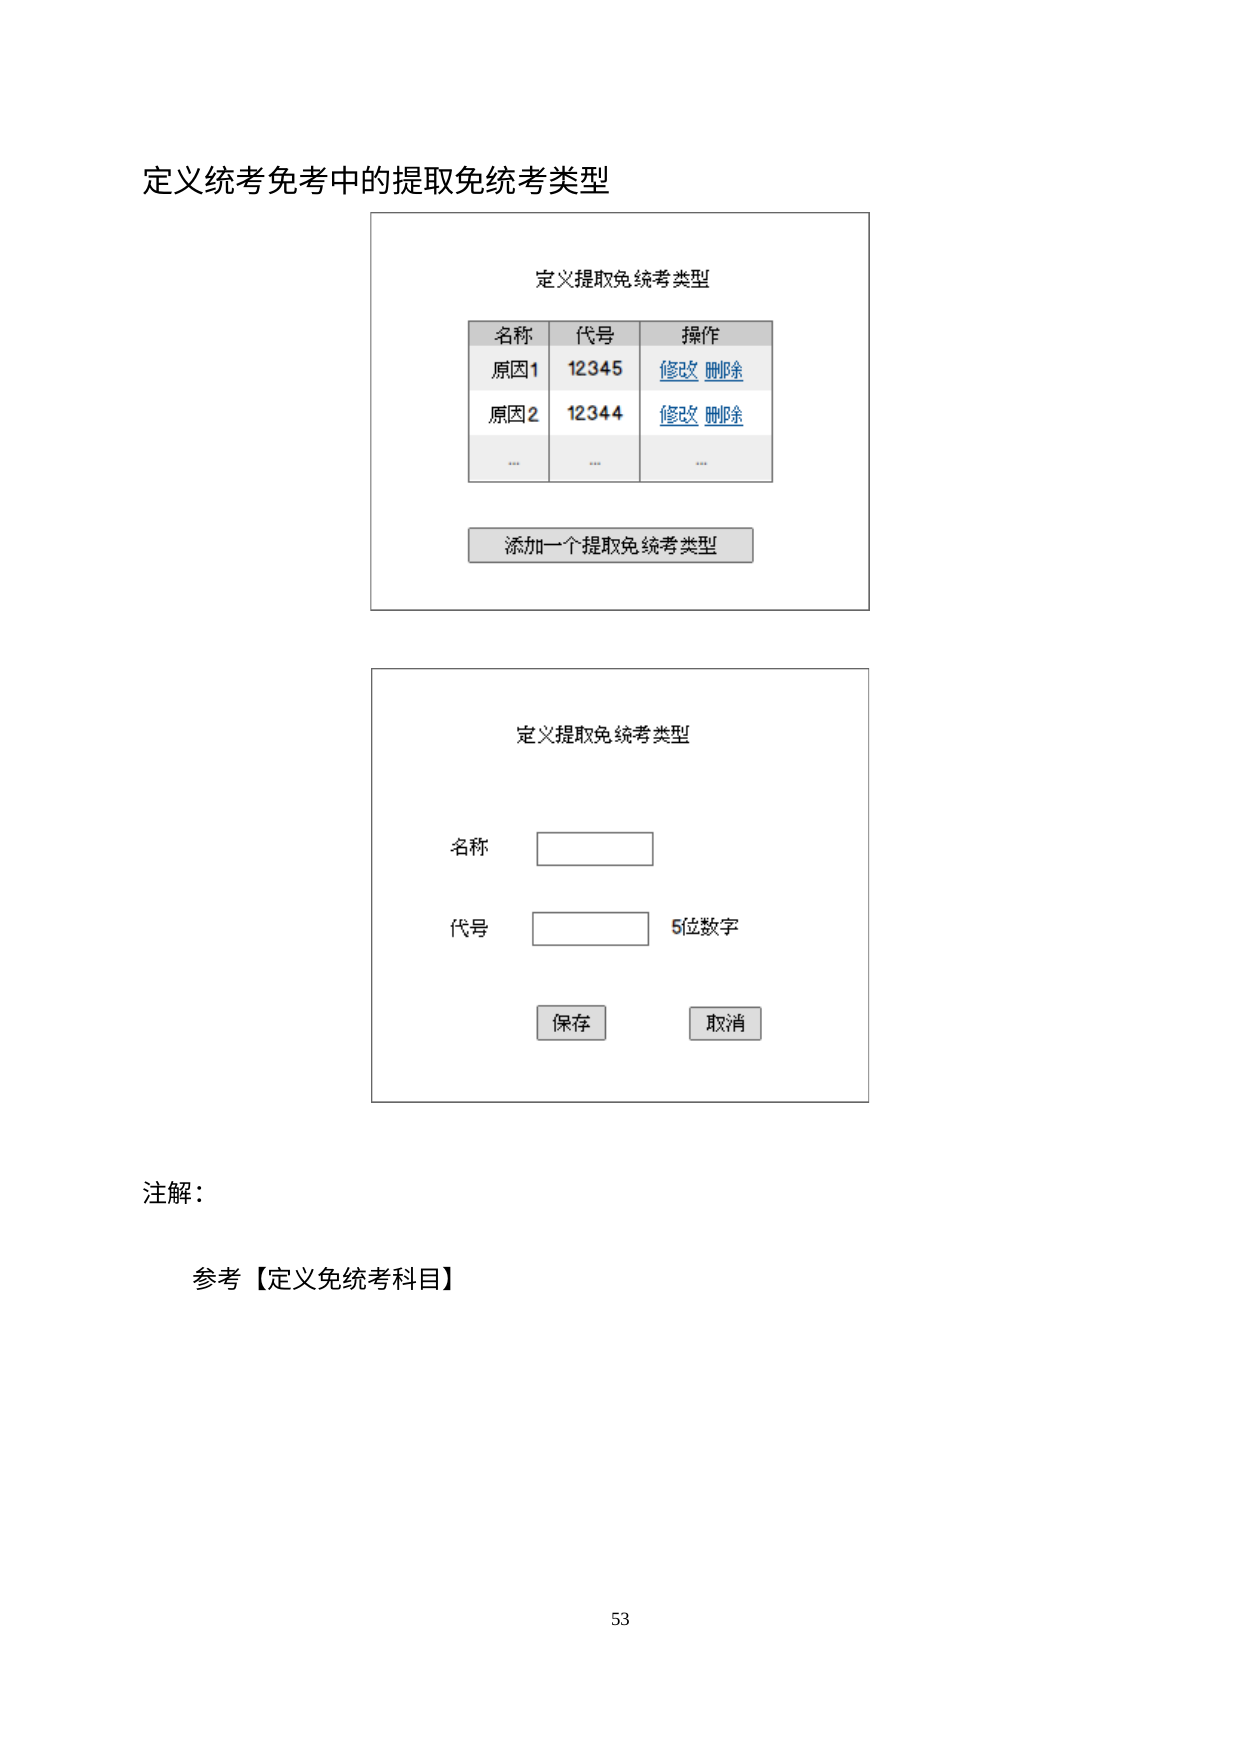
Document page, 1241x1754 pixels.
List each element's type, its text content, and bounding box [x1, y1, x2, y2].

picture [371, 668, 870, 1103]
text 参考【定义免统考科目】 [142, 1244, 1098, 1312]
picture [370, 212, 870, 611]
text 定义统考免考中的提取免统考类型 [142, 144, 1098, 212]
subtitle 注解： [142, 1158, 1098, 1226]
